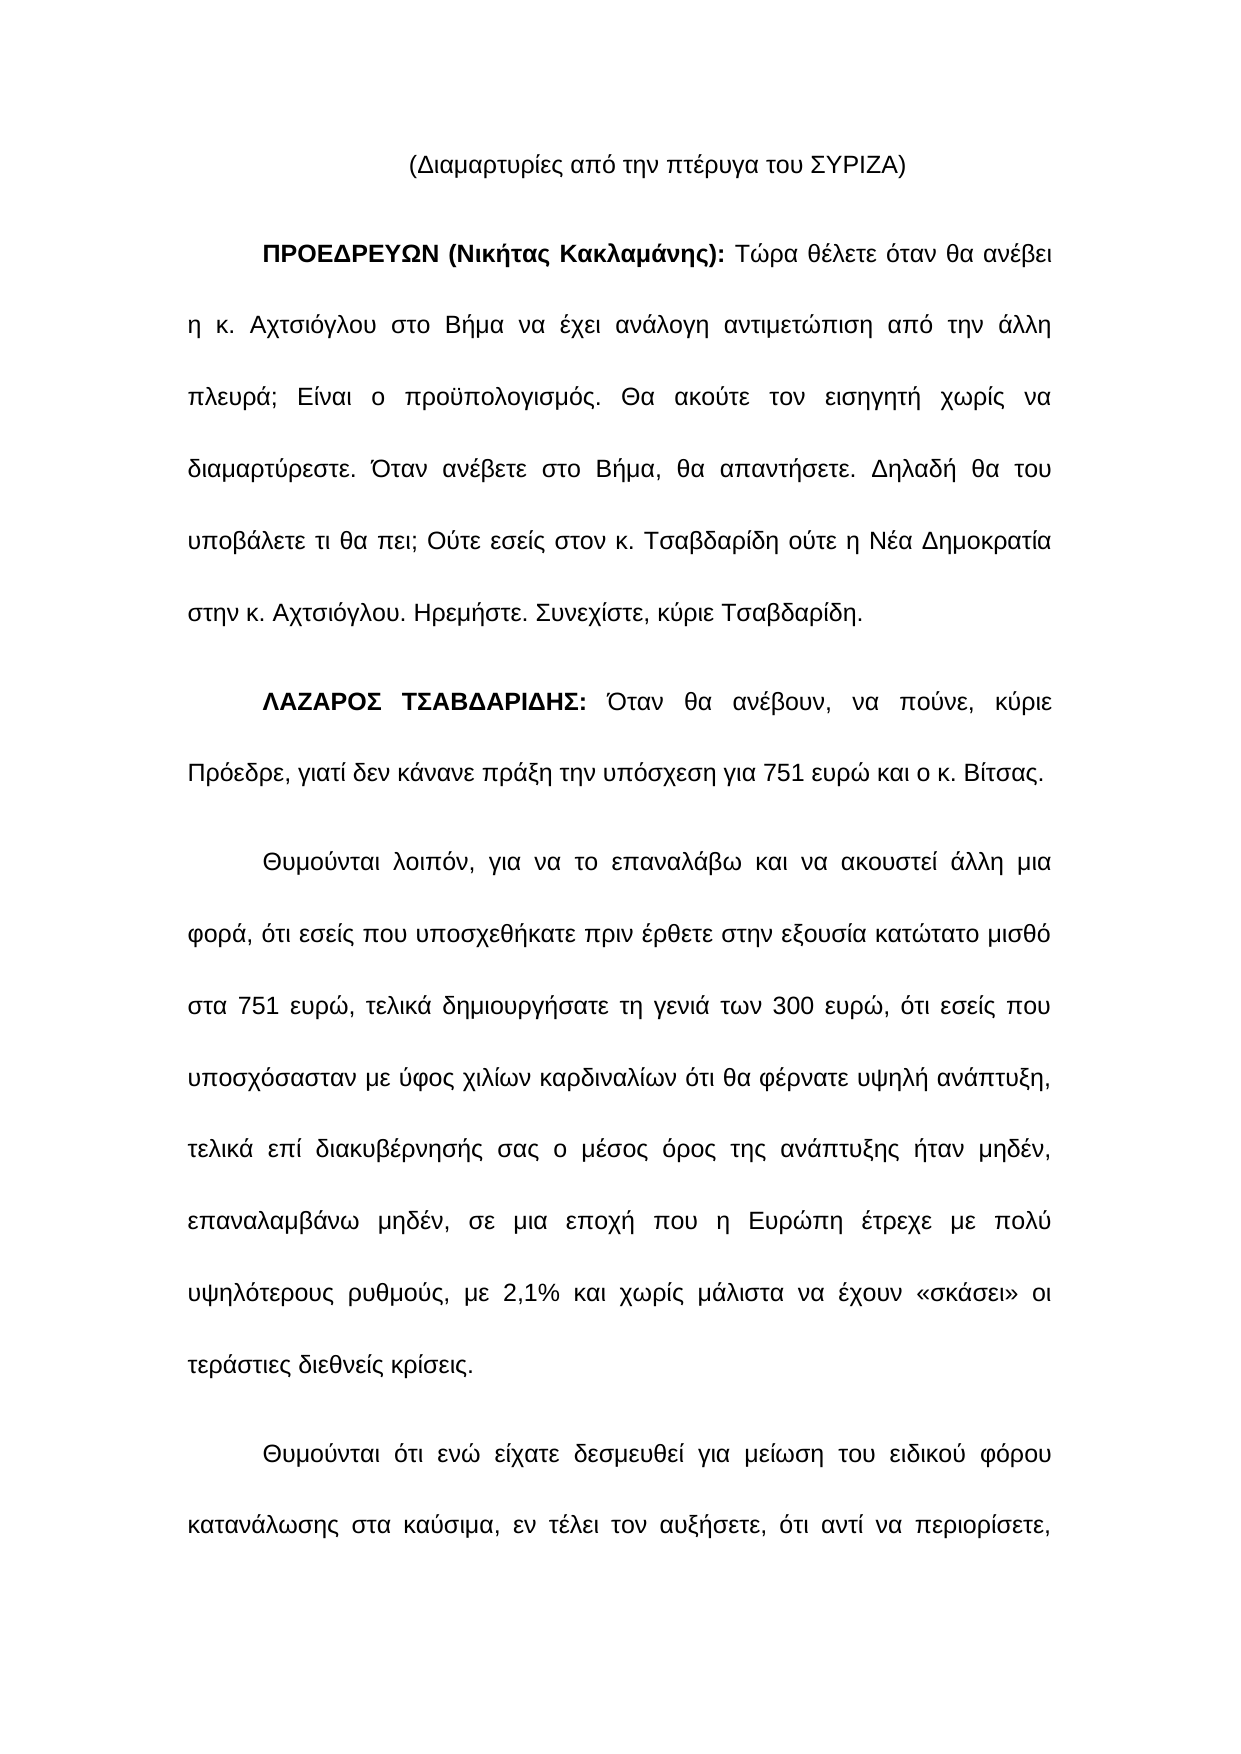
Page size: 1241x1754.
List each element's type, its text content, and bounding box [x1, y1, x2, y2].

text ΠΡΟΕΔΡΕΥΩΝ (Νικήτας Κακλαμάνης): Τώρα θέλετε όταν θα ανέβει η κ. Αχτσιόγλου στο Βήμα να έχει ανάλογη αντιμετώπιση από την άλλη πλευρά; Είναι ο προϋπολογισμός. Θα ακούτε τον εισηγητή χωρίς να διαμαρτύρεστε. Όταν ανέβετε στο Βήμα, θα απαντήσετε. Δηλαδή θα του υποβάλετε τι θα πει; Ούτε εσείς στον κ. Τσαβδαρίδη ούτε η Νέα Δημοκρατία στην κ. Αχτσιόγλου. Ηρεμήστε. Συνεχίστε, κύριε Τσαβδαρίδη. [187, 238, 1053, 627]
text (Διαμαρτυρίες από την πτέρυγα του ΣΥΡΙΖΑ) [187, 150, 1053, 179]
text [187, 1438, 1053, 1539]
text Θυμούνται λοιπόν, για να το επαναλάβω και να ακουστεί άλλη μια φορά, ότι εσείς που υποσχεθήκατε πριν έρθετε στην εξουσία κατώτατο μισθό στα 751 ευρώ, τελικά δημιουργήσατε τη γενιά των 300 ευρώ, ότι εσείς που υποσχόσασταν με ύφος χιλίων καρδιναλίων ότι θα φέρνατε υψηλή ανάπτυξη, τελικά επί διακυβέρνησής σας ο μέσος όρος της ανάπτυξης ήταν μηδέν, επαναλαμβάνω μηδέν, σε μια εποχή που η Ευρώπη έτρεχε με πολύ υψηλότερους ρυθμούς, με 2,1% και χωρίς μάλιστα να έχουν «σκάσει» οι τεράστιες διεθνείς κρίσεις. [187, 847, 1053, 1379]
text ΛΑΖΑΡΟΣ ΤΣΑΒΔΑΡΙΔΗΣ: Όταν θα ανέβουν, να πούνε, κύριε Πρόεδρε, γιατί δεν κάνανε πράξη την υπόσχεση για 751 ευρώ και ο κ. Βίτσας. [187, 686, 1053, 787]
